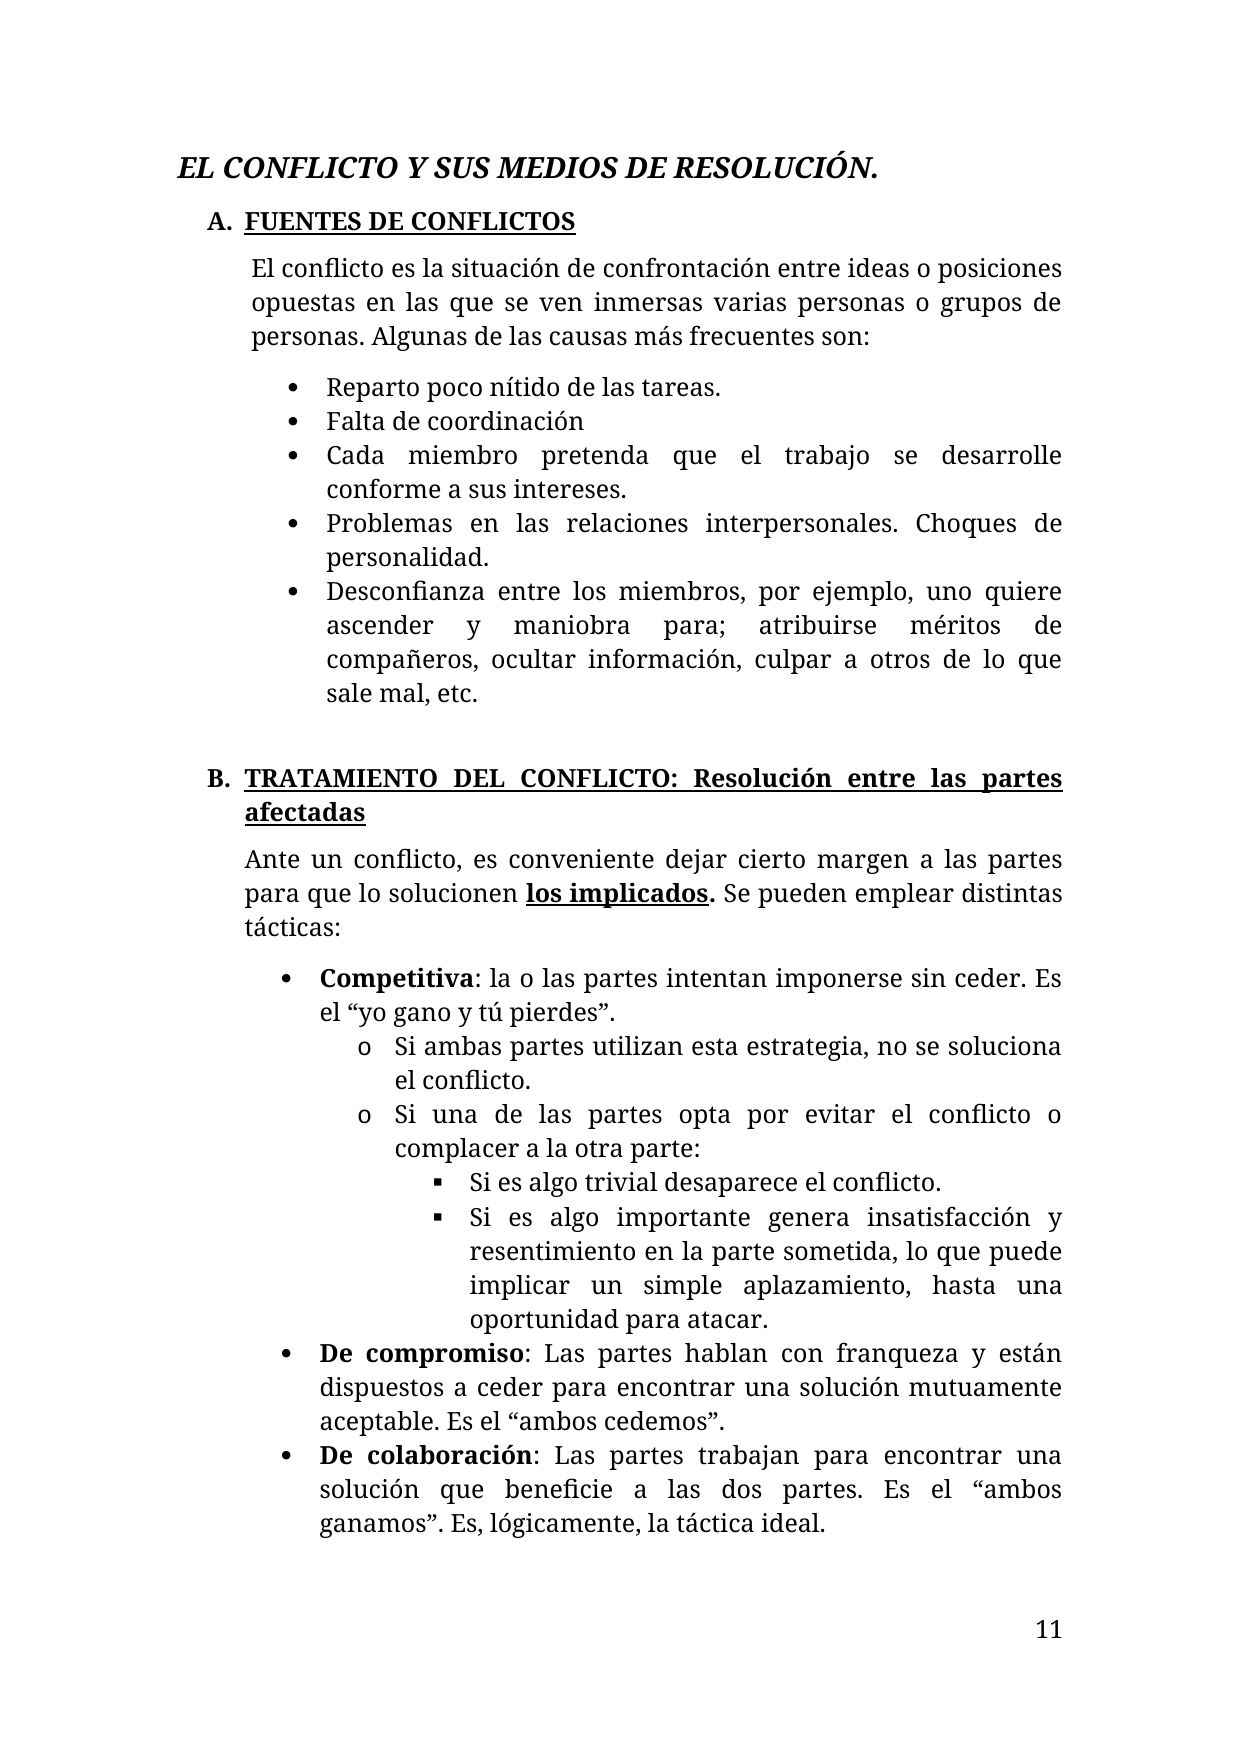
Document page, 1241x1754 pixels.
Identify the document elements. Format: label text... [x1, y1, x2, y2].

list De compromiso: Las partes hablan con franqueza y están dispuestos a ceder para encontrar una solución mutuamente aceptable. Es el “ambos cedemos”. [282, 1335, 1063, 1438]
text Ante un conflicto, es conveniente dejar cierto margen a las partes para que lo solucionen los implicados. Se pueden emplear distintas tácticas: [244, 841, 1063, 944]
list Falta de coordinación [288, 403, 1063, 438]
subtitle EL CONFLICTO Y SUS MEDIOS DE RESOLUCIÓN. [177, 148, 1063, 187]
list Si es algo trivial desaparece el conflicto. [432, 1165, 1063, 1199]
list Reparto poco nítido de las tareas. [288, 369, 1063, 403]
text El conflicto es la situación de confrontación entre ideas o posiciones opuestas en las que se ven inmersas varias personas o grupos de personas. Algunas de las causas más frecuentes son: [251, 251, 1063, 353]
list Competitiva: la o las partes intentan imponerse sin ceder. Es el “yo gano y tú pierdes”. [282, 960, 1063, 1028]
list Si ambas partes utilizan esta estrategia, no se soluciona el conflicto. [357, 1028, 1063, 1097]
subtitle TRATAMIENTO DEL CONFLICTO: Resolución entre las partes afectadas [207, 761, 1063, 829]
subtitle FUENTES DE CONFLICTOS [207, 204, 1063, 238]
list Si es algo importante genera insatisfacción y resentimiento en la parte sometida, lo que puede implicar un simple aplazamiento, hasta una oportunidad para atacar. [432, 1199, 1063, 1335]
list Cada miembro pretenda que el trabajo se desarrolle conforme a sus intereses. [288, 438, 1063, 506]
list De colaboración: Las partes trabajan para encontrar una solución que beneficie a las dos partes. Es el “ambos ganamos”. Es, lógicamente, la táctica ideal. [282, 1438, 1063, 1540]
list Desconfianza entre los miembros, por ejemplo, uno quiere ascender y maniobra para; atribuirse méritos de compañeros, ocultar información, culpar a otros de lo que sale mal, etc. [288, 574, 1063, 710]
list Si una de las partes opta por evitar el conflicto o complacer a la otra parte: [357, 1097, 1063, 1165]
list Problemas en las relaciones interpersonales. Choques de personalidad. [288, 506, 1063, 574]
